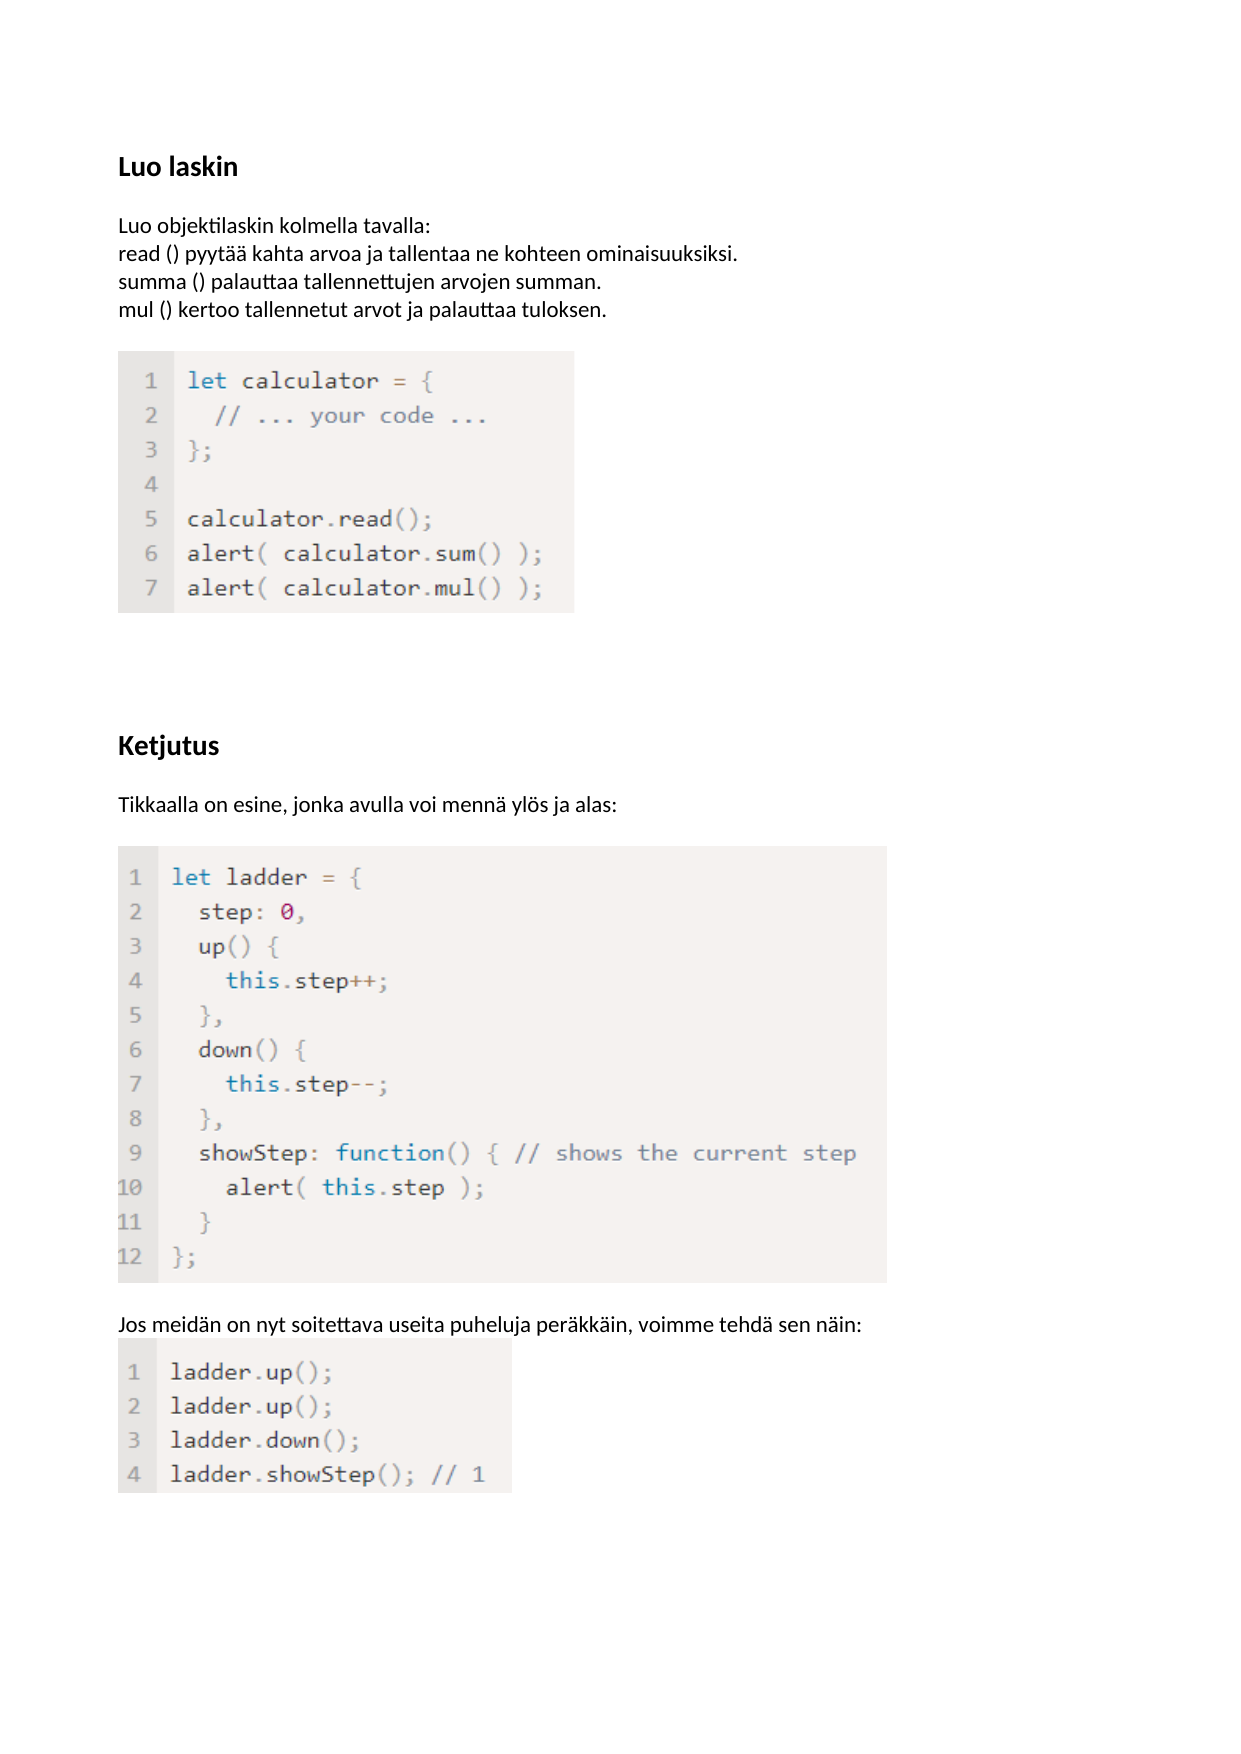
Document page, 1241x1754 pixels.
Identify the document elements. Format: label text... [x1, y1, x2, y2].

text Luo laskin Luo objektilaskin kolmella tavalla: [118, 148, 1122, 239]
text Ketjutus [118, 727, 1122, 762]
picture [118, 351, 575, 613]
picture [118, 1338, 512, 1493]
text read () pyytää kahta arvoa ja tallentaa ne kohteen ominaisuuksiksi. summa () palauttaa tallennettujen arvojen summan. mul () kertoo tallennetut arvot ja palauttaa tuloksen. [118, 239, 1122, 323]
text Tikkaalla on esine, jonka avulla voi mennä ylös ja alas: [118, 790, 1122, 818]
picture [118, 846, 887, 1283]
text Jos meidän on nyt soitettava useita puheluja peräkkäin, voimme tehdä sen näin: [118, 1310, 1122, 1338]
